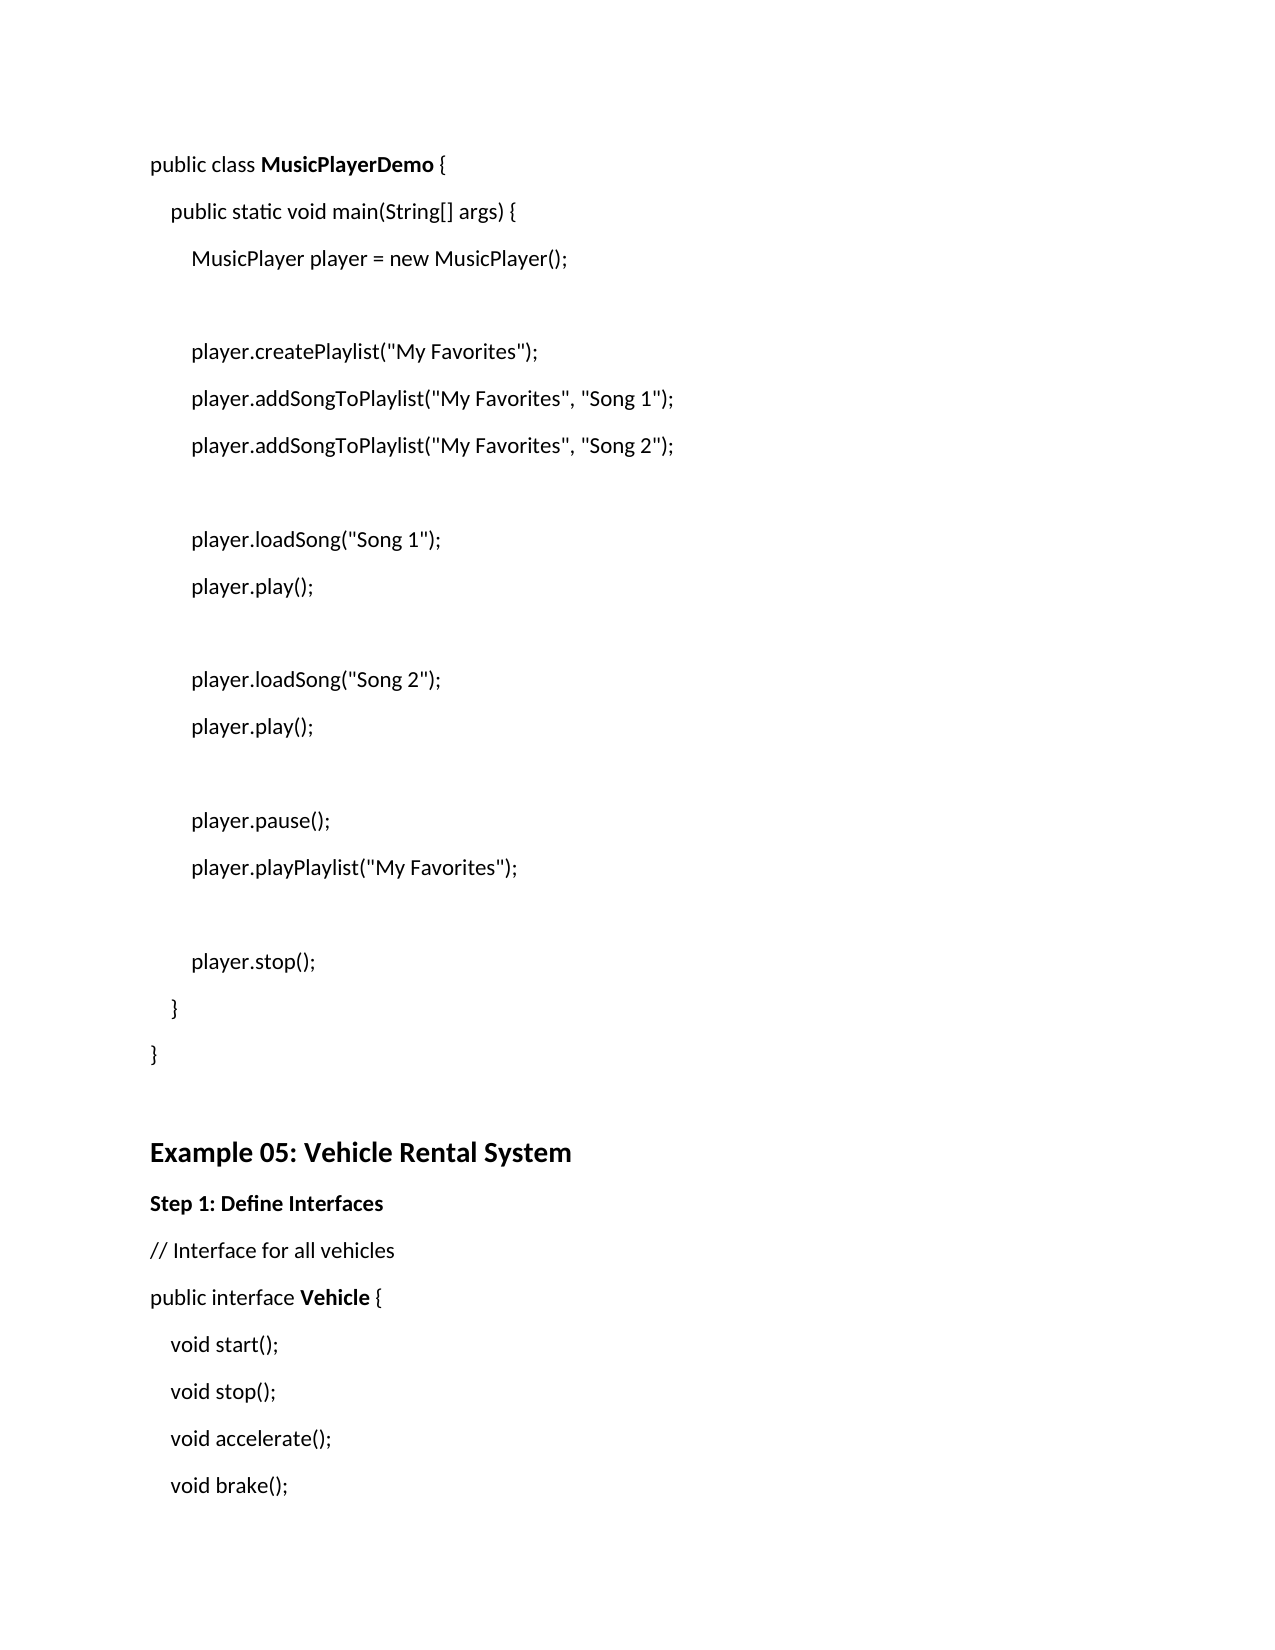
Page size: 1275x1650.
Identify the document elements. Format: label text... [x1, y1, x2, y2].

text player.stop(); [150, 947, 1125, 975]
text player.loadSong("Song 1"); [150, 525, 1125, 553]
text void brake(); [150, 1471, 1125, 1499]
text void stop(); [150, 1377, 1125, 1405]
text // Interface for all vehicles [150, 1236, 1125, 1264]
text public class MusicPlayerDemo { [150, 150, 1125, 178]
text player.createPlaylist("My Favorites"); [150, 337, 1125, 366]
text player.playPlaylist("My Favorites"); [150, 853, 1125, 881]
text Step 1: Define Interfaces [150, 1189, 1125, 1217]
text void accelerate(); [150, 1424, 1125, 1452]
text player.addSongToPlaylist("My Favorites", "Song 2"); [150, 431, 1125, 459]
text public static void main(String[] args) { [150, 197, 1125, 225]
text player.pause(); [150, 806, 1125, 834]
text player.play(); [150, 572, 1125, 600]
text public interface Vehicle { [150, 1283, 1125, 1311]
text } [150, 1041, 1125, 1069]
text MusicPlayer player = new MusicPlayer(); [150, 244, 1125, 272]
text void start(); [150, 1330, 1125, 1358]
text Example 05: Vehicle Rental System [150, 1134, 1125, 1170]
text } [150, 994, 1125, 1022]
text player.addSongToPlaylist("My Favorites", "Song 1"); [150, 384, 1125, 412]
text player.loadSong("Song 2"); [150, 666, 1125, 694]
text player.play(); [150, 712, 1125, 741]
